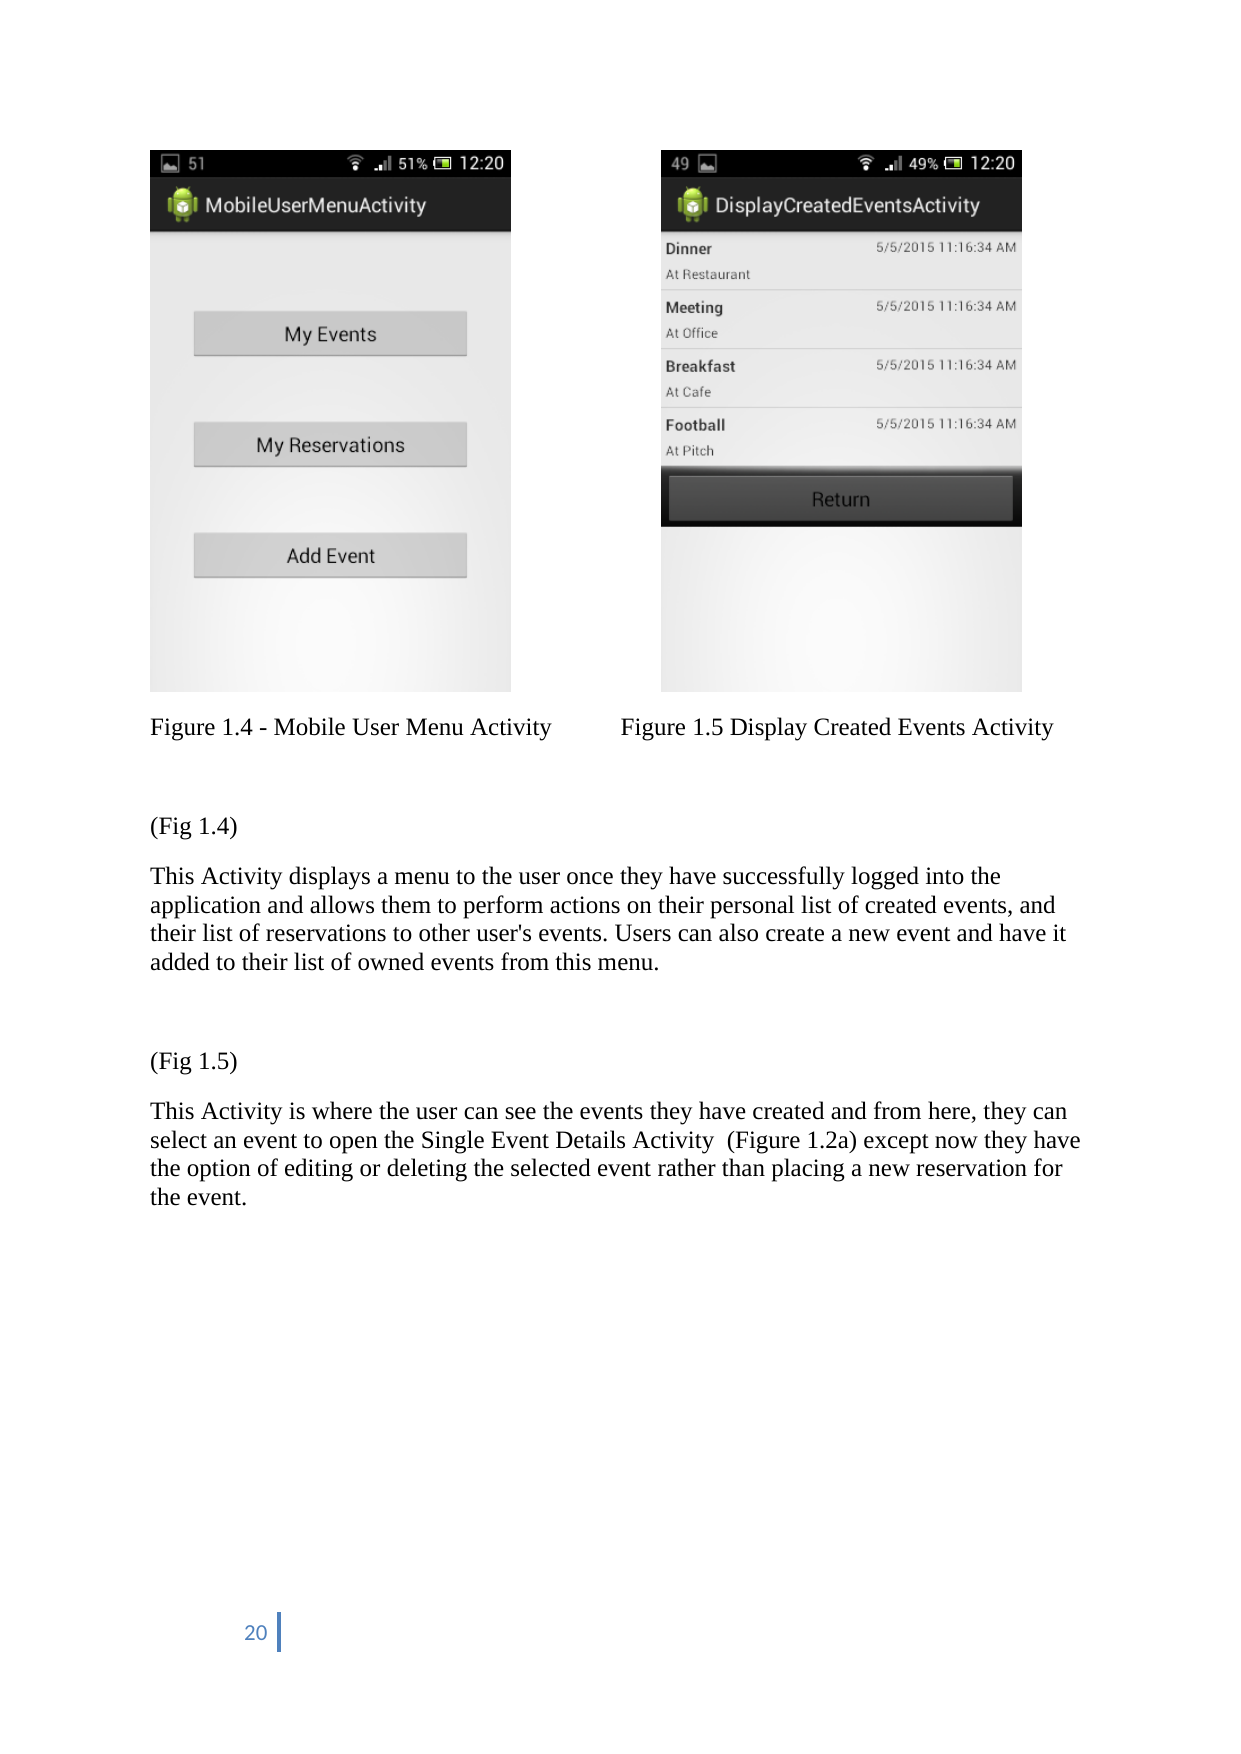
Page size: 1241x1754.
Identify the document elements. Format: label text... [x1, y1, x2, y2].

text (Fig 1.5) [150, 1046, 1090, 1075]
text (Fig 1.4) [150, 811, 1090, 840]
text Figure 1.4 - Mobile User Menu Activity Figure 1.5 Display Created Events Activity [150, 712, 1090, 741]
text This Activity displays a menu to the user once they have successfully logged into the application and allows them to perform actions on their personal list of created events, and their list of reservations to other user's events. Users can also create a new event and have it added to their list of owned events from this menu. [150, 861, 1090, 976]
text This Activity is where the user can see the events they have created and from here, they can select an event to open the Single Event Details Activity (Figure 1.2a) except now they have the option of editing or deleting the selected event rather than placing a new reservation for the event. [150, 1096, 1090, 1211]
picture [150, 150, 511, 692]
picture [661, 150, 1022, 692]
